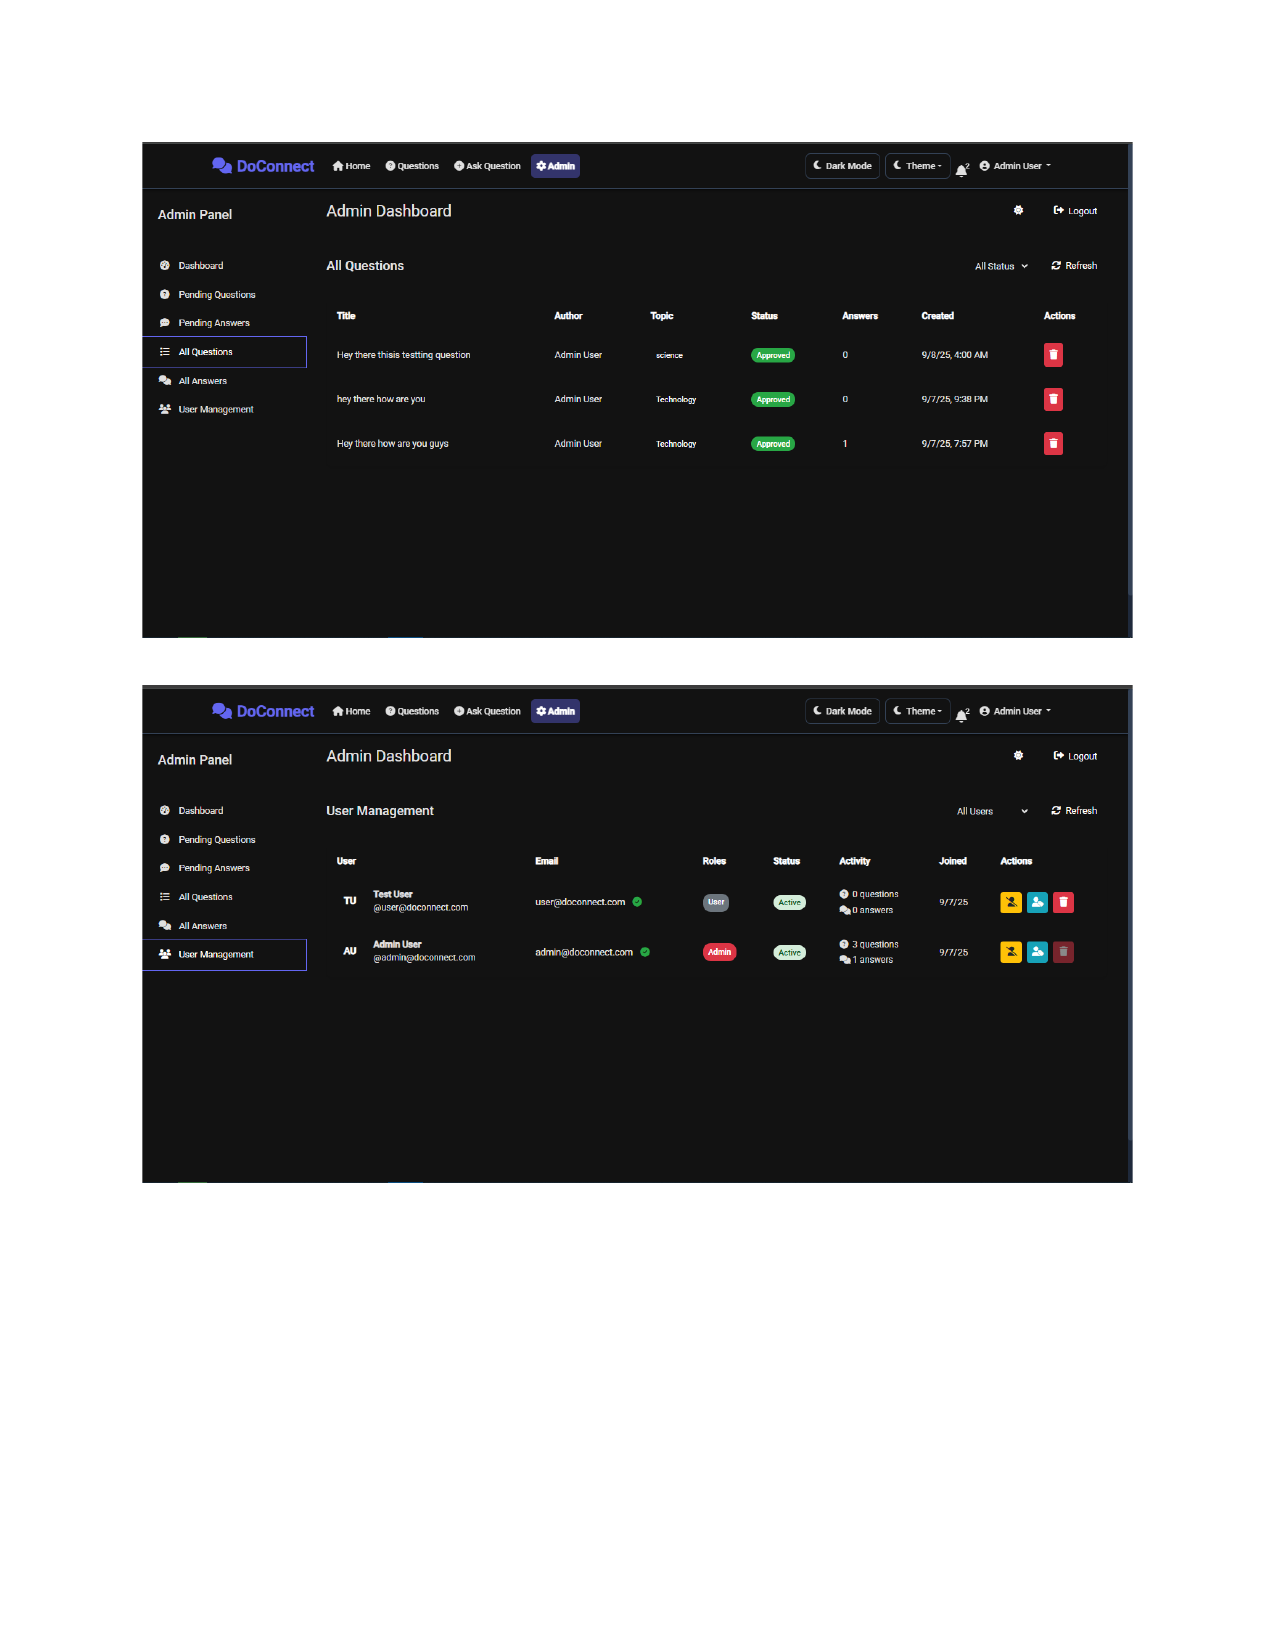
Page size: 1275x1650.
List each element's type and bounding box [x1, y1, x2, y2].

picture [142, 685, 1133, 1183]
picture [142, 142, 1133, 638]
